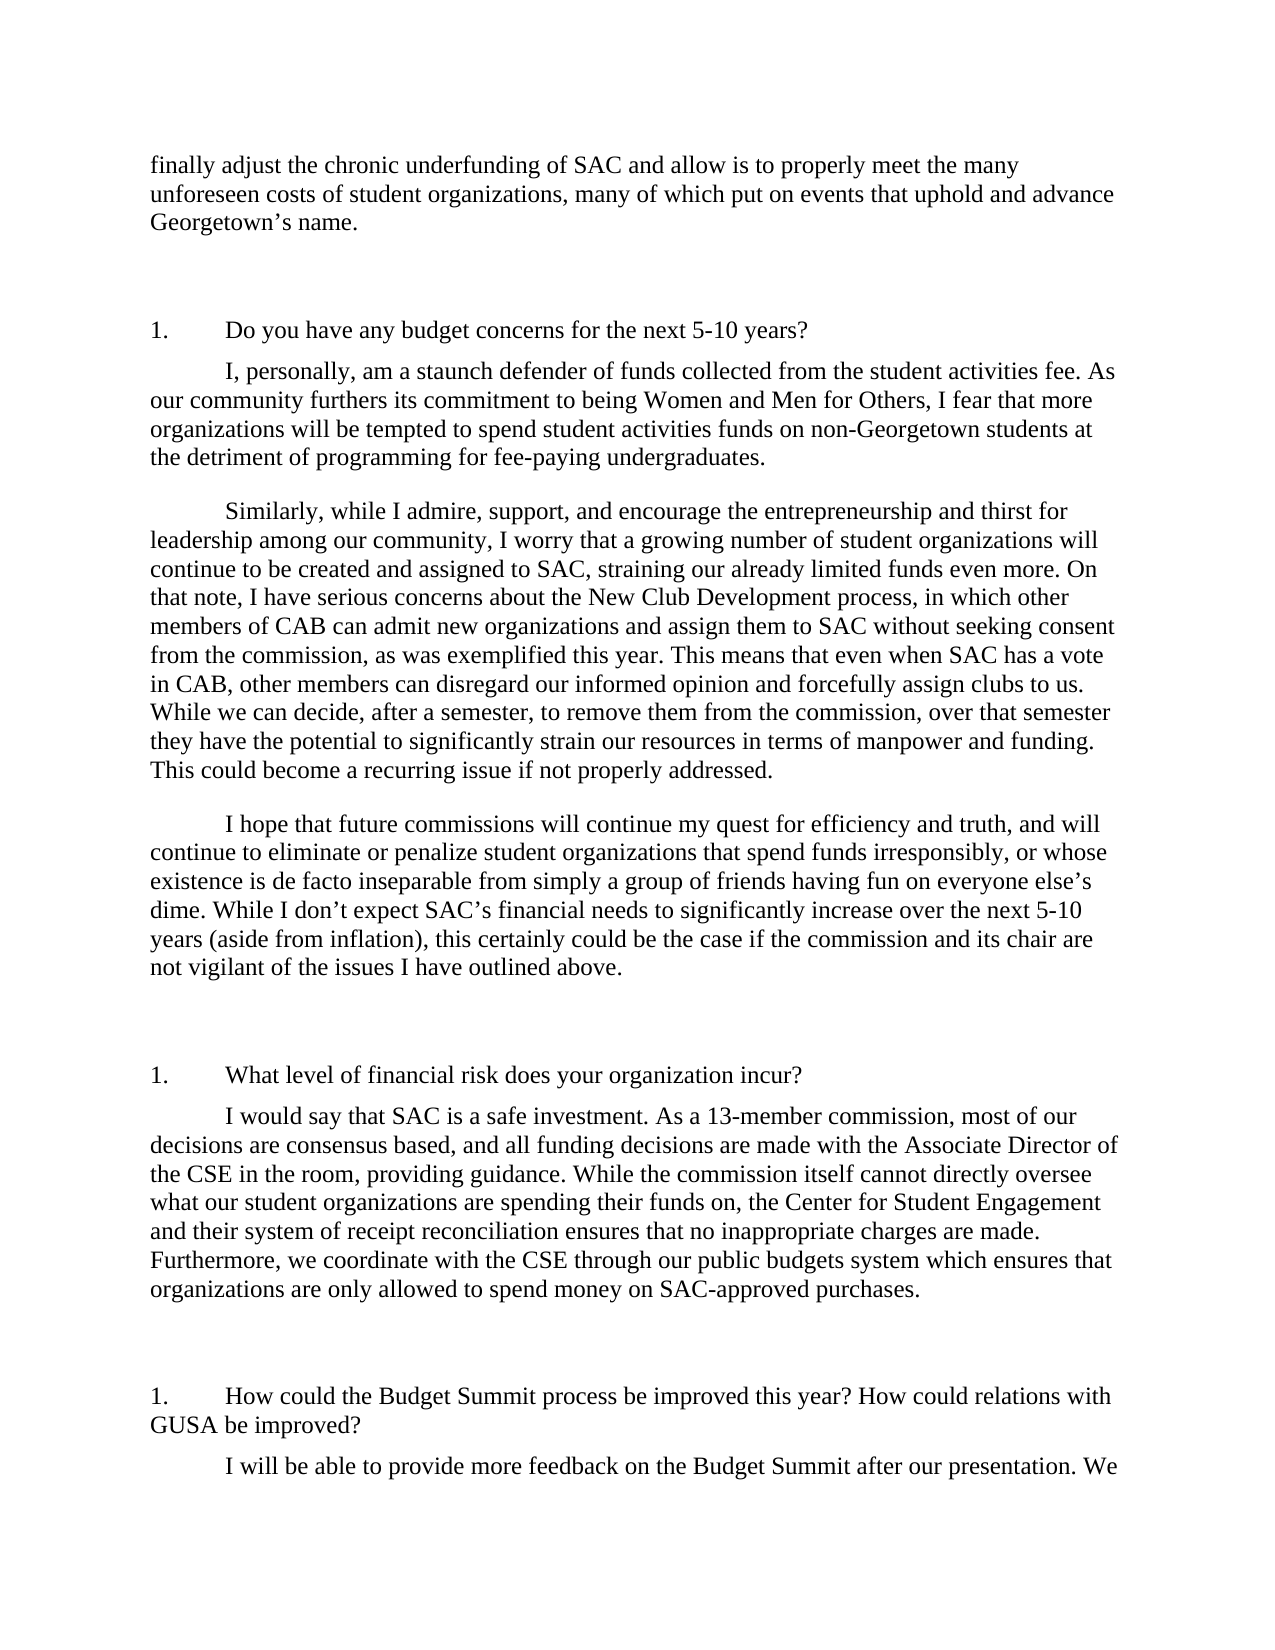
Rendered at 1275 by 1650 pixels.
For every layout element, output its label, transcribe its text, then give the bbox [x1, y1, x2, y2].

text I would say that SAC is a safe investment. As a 13-member commission, most of our decisions are consensus based, and all funding decisions are made with the Associate Director of the CSE in the room, providing guidance. While the commission itself cannot directly oversee what our student organizations are spending their funds on, the Center for Student Engagement and their system of receipt reconciliation ensures that no inappropriate charges are made. Furthermore, we coordinate with the CSE through our public budgets system which ensures that organizations are only allowed to spend money on SAC-approved purchases. [150, 1101, 1125, 1302]
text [150, 1451, 1125, 1480]
list What level of financial risk does your organization incur? [150, 1060, 1125, 1089]
text I hope that future commissions will continue my quest for efficiency and truth, and will continue to eliminate or penalize student organizations that spend funds irresponsibly, or whose existence is de facto inseparable from simply a group of friends having fun on everyone else’s dime. While I don’t expect SAC’s financial needs to significantly increase over the next 5-10 years (aside from inflation), this certainly could be the case if the commission and its chair are not vigilant of the issues I have outlined above. [150, 809, 1125, 981]
text Similarly, while I admire, support, and encourage the entrepreneurship and thirst for leadership among our community, I worry that a growing number of student organizations will continue to be created and assigned to SAC, straining our already limited funds even more. On that note, I have serious concerns about the New Club Development process, in which other members of CAB can admit new organizations and assign them to SAC without seeking consent from the commission, as was exemplified this year. This means that even when SAC has a vote in CAB, other members can disregard our informed opinion and forcefully assign clubs to us. While we can decide, after a semester, to remove them from the commission, over that semester they have the potential to significantly strain our resources in terms of manpower and funding. This could become a recurring issue if not properly addressed. [150, 496, 1125, 784]
list How could the Budget Summit process be improved this year? How could relations with GUSA be improved? [150, 1381, 1125, 1439]
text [150, 150, 1125, 236]
list Do you have any budget concerns for the next 5-10 years? [150, 315, 1125, 344]
text I, personally, am a staunch defender of funds collected from the student activities fee. As our community furthers its commitment to being Women and Men for Others, I fear that more organizations will be tempted to spend student activities funds on non-Georgetown students at the detriment of programming for fee-paying undergraduates. [150, 356, 1125, 471]
